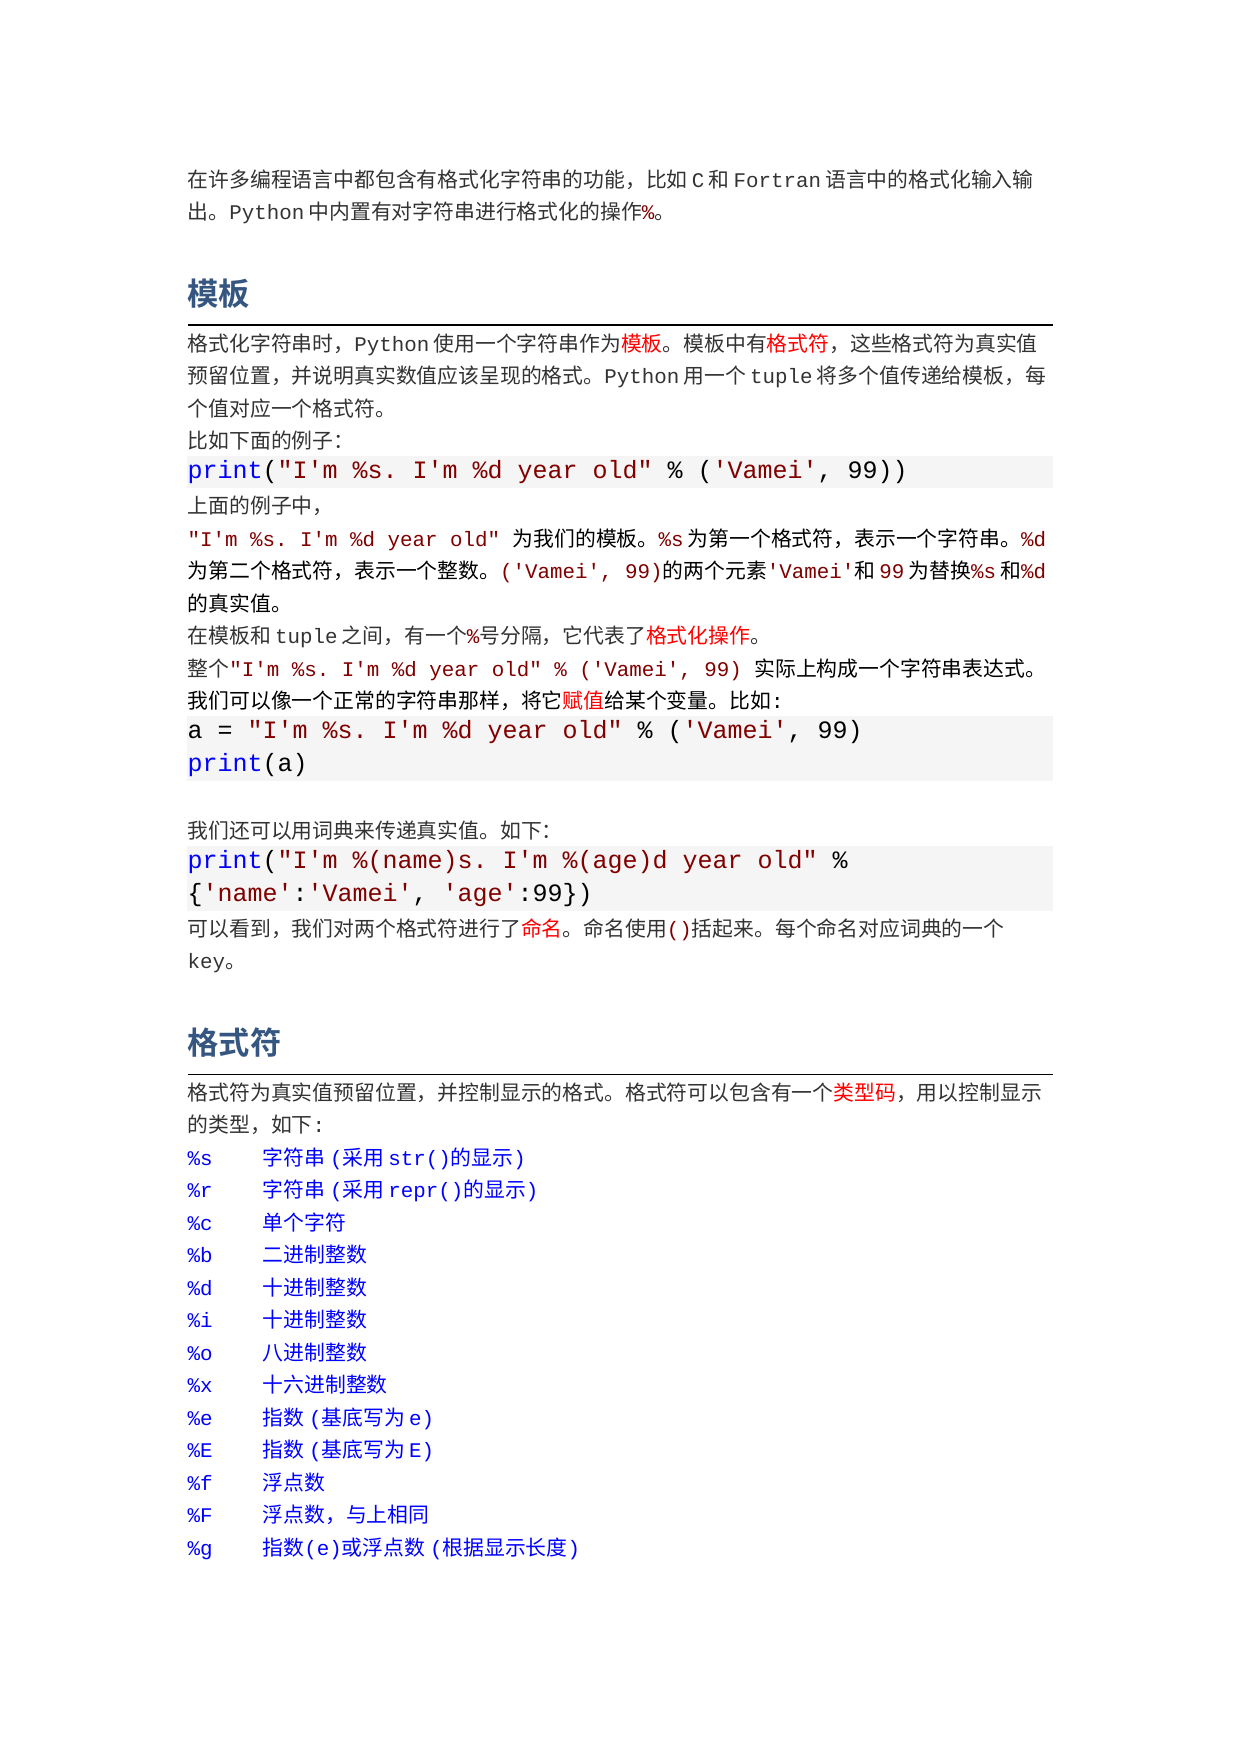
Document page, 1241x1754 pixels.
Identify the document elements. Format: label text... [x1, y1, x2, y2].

text %d 十进制整数 [187, 1270, 1053, 1303]
text 格式符 [187, 1008, 1053, 1075]
text 上面的例子中， [187, 488, 1053, 521]
text %i 十进制整数 [187, 1303, 1053, 1335]
text 模板 [187, 259, 1053, 326]
text %x 十六进制整数 [187, 1368, 1053, 1400]
text 可以看到，我们对两个格式符进行了命名。命名使用()括起来。每个命名对应词典的一个key。 [187, 911, 1053, 976]
text 比如下面的例子： [187, 423, 1053, 456]
text a = "I'm %s. I'm %d year old" % ('Vamei', 99) [187, 716, 1053, 748]
text 在许多编程语言中都包含有格式化字符串的功能，比如C和Fortran语言中的格式化输入输出。Python中内置有对字符串进行格式化的操作%。 [187, 162, 1053, 227]
text %s 字符串 (采用str()的显示) [187, 1140, 1053, 1173]
text %o 八进制整数 [187, 1335, 1053, 1368]
text "I'm %s. I'm %d year old" 为我们的模板。%s为第一个格式符，表示一个字符串。%d为第二个格式符，表示一个整数。('Vamei', 99)的两个元素'Vamei'和99为替换%s和%d的真实值。 在模板和tuple之间，有一个%号分隔，它代表了格式化操作。 [187, 521, 1053, 651]
text 我们还可以用词典来传递真实值。如下： [187, 813, 1053, 846]
text %E 指数 (基底写为E) [187, 1433, 1053, 1465]
text %r 字符串 (采用repr()的显示) [187, 1173, 1053, 1205]
text 格式符为真实值预留位置，并控制显示的格式。格式符可以包含有一个类型码，用以控制显示的类型，如下: [187, 1075, 1053, 1140]
text print(a) [187, 748, 1053, 781]
text %b 二进制整数 [187, 1238, 1053, 1270]
text %e 指数 (基底写为e) [187, 1400, 1053, 1433]
text %g 指数(e)或浮点数 (根据显示长度) [187, 1530, 1053, 1563]
text 格式化字符串时，Python使用一个字符串作为模板。模板中有格式符，这些格式符为真实值预留位置，并说明真实数值应该呈现的格式。Python用一个tuple将多个值传递给模板，每个值对应一个格式符。 [187, 326, 1053, 423]
text %c 单个字符 [187, 1205, 1053, 1238]
text 整个"I'm %s. I'm %d year old" % ('Vamei', 99) 实际上构成一个字符串表达式。我们可以像一个正常的字符串那样，将它赋值给某个变量。比如: [187, 651, 1053, 716]
text print("I'm %s. I'm %d year old" % ('Vamei', 99)) [187, 456, 1053, 488]
text print("I'm %(name)s. I'm %(age)d year old" % {'name':'Vamei', 'age':99}) [187, 846, 1053, 911]
text %f 浮点数 [187, 1465, 1053, 1498]
text %F 浮点数，与上相同 [187, 1498, 1053, 1530]
